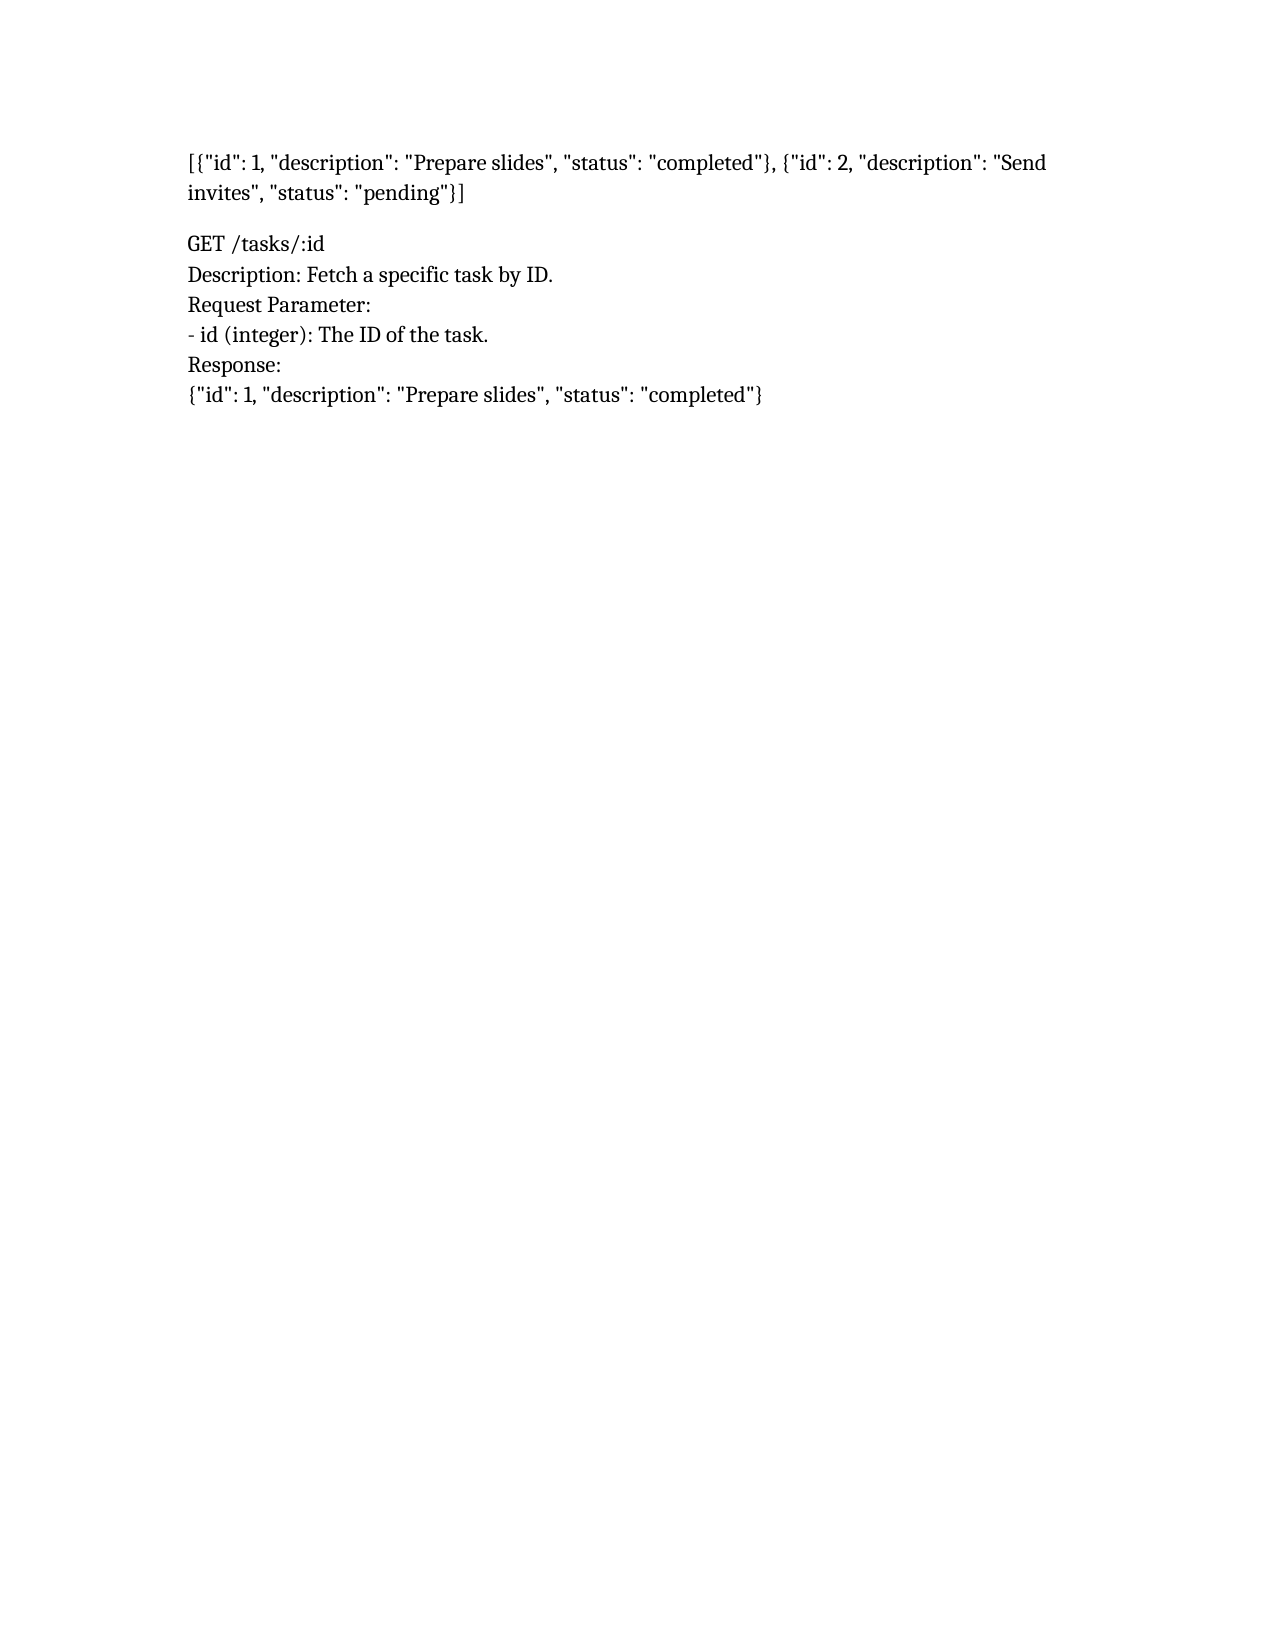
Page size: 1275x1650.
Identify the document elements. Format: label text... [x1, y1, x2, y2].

text GET /tasks/:id Description: Fetch a specific task by ID. Request Parameter: - id (integer): The ID of the task. Response: {"id": 1, "description": "Prepare slides", "status": "completed"} [187, 231, 1087, 409]
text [187, 150, 1087, 207]
